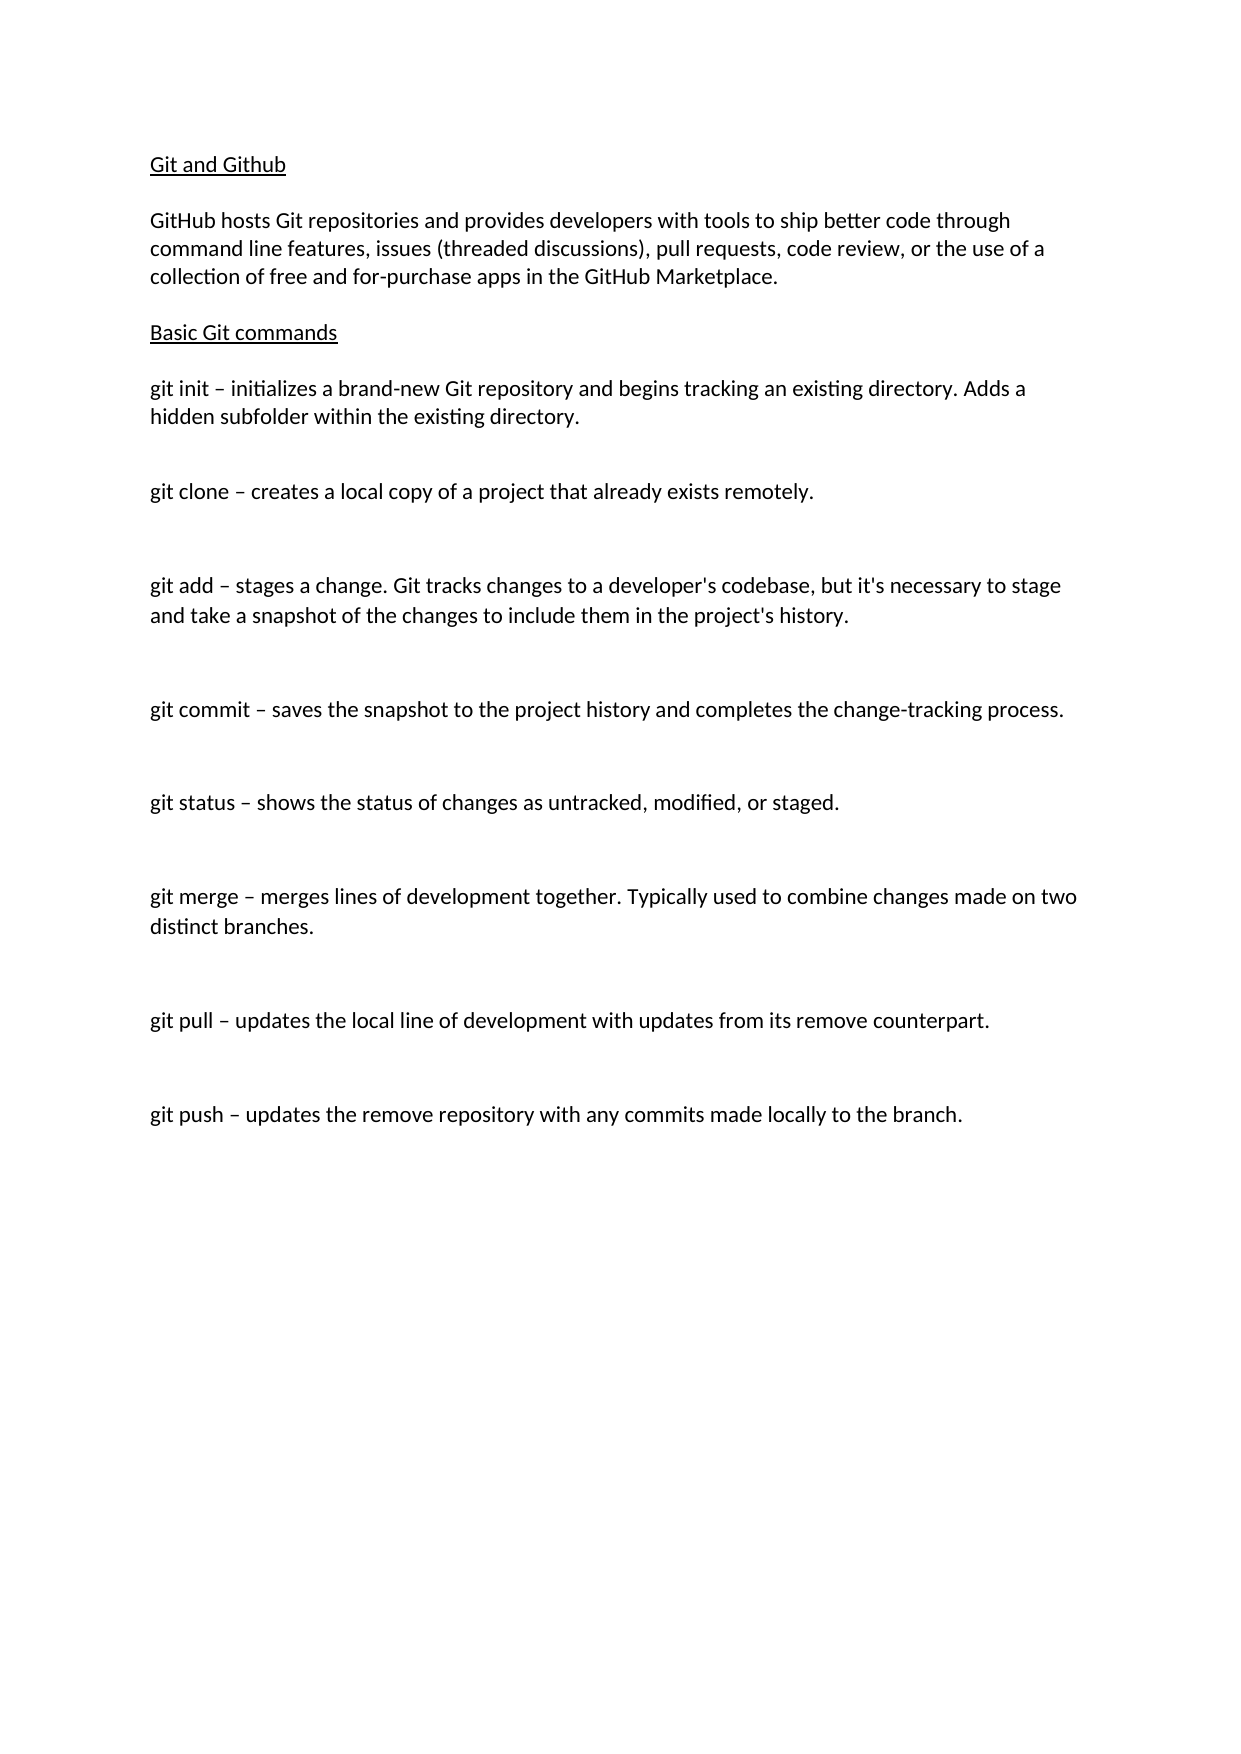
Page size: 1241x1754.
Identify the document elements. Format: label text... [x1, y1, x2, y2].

text git commit – saves the snapshot to the project history and completes the change-tracking process. [150, 695, 1090, 723]
text GitHub hosts Git repositories and provides developers with tools to ship better code through command line features, issues (threaded discussions), pull requests, code review, or the use of a collection of free and for-purchase apps in the GitHub Marketplace. [150, 206, 1090, 290]
text git merge – merges lines of development together. Typically used to combine changes made on two distinct branches. [150, 882, 1090, 941]
text git clone – creates a local copy of a project that already exists remotely. [150, 477, 1090, 505]
text git push – updates the remove repository with any commits made locally to the branch. [150, 1100, 1090, 1128]
text Basic Git commands [150, 318, 1090, 346]
text Git and Github [150, 150, 1090, 178]
text git status – shows the status of changes as untracked, modified, or staged. [150, 788, 1090, 817]
text git pull – updates the local line of development with updates from its remove counterpart. [150, 1006, 1090, 1034]
text git init – initializes a brand-new Git repository and begins tracking an existing directory. Adds a hidden subfolder within the existing directory. [150, 374, 1090, 430]
text git add – stages a change. Git tracks changes to a developer's codebase, but it's necessary to stage and take a snapshot of the changes to include them in the project's history. [150, 571, 1090, 629]
